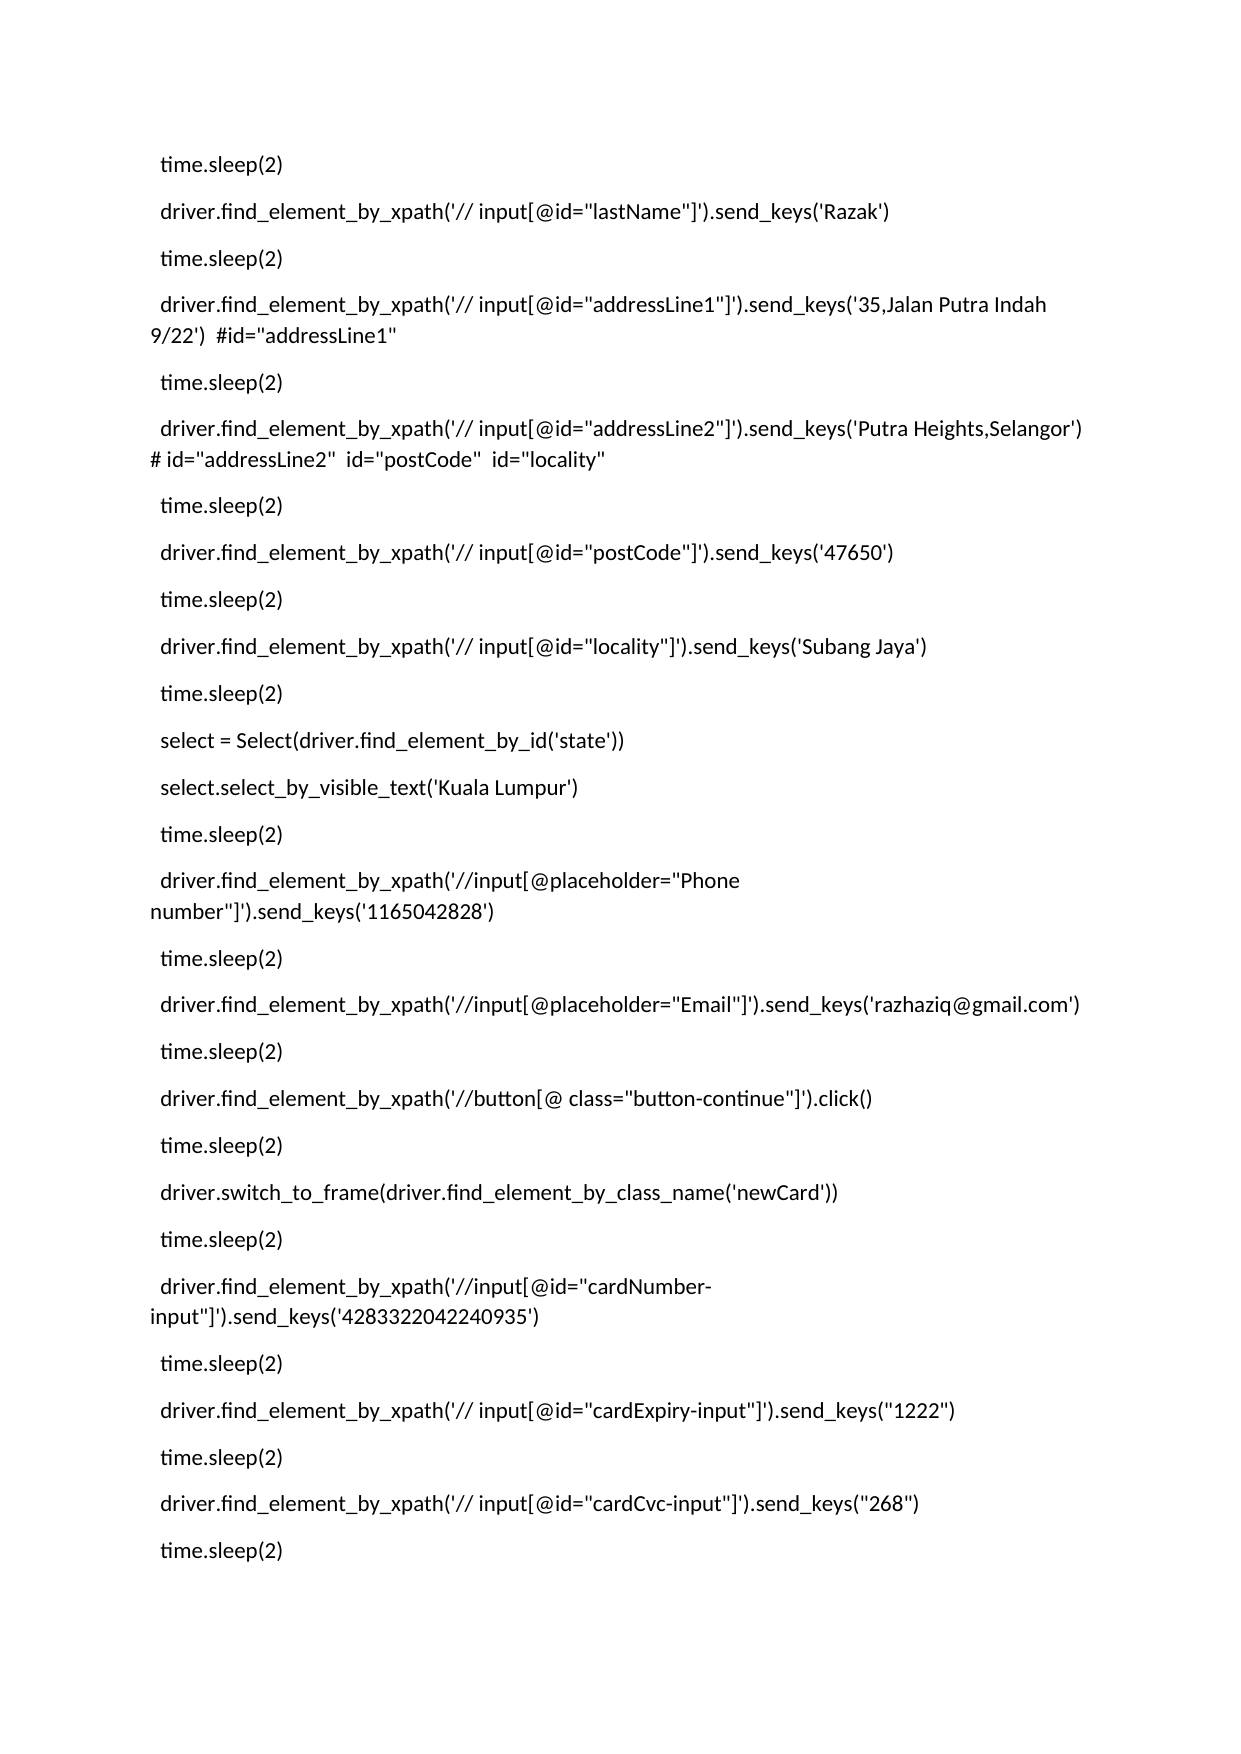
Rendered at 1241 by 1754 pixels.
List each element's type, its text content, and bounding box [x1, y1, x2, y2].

text time.sleep(2) [150, 585, 1090, 613]
text driver.find_element_by_xpath('// input[@id="postCode"]').send_keys('47650') [150, 538, 1090, 567]
text time.sleep(2) [150, 820, 1090, 848]
text driver.find_element_by_xpath('// input[@id="cardExpiry-input"]').send_keys("1222") [150, 1396, 1090, 1424]
text time.sleep(2) [150, 492, 1090, 520]
text driver.find_element_by_xpath('// input[@id="locality"]').send_keys('Subang Jaya') [150, 632, 1090, 660]
text time.sleep(2) [150, 368, 1090, 396]
text time.sleep(2) [150, 1225, 1090, 1253]
text time.sleep(2) [150, 1443, 1090, 1471]
text time.sleep(2) [150, 944, 1090, 972]
text select.select_by_visible_text('Kuala Lumpur') [150, 773, 1090, 801]
text time.sleep(2) [150, 679, 1090, 707]
text time.sleep(2) [150, 244, 1090, 272]
text time.sleep(2) [150, 150, 1090, 178]
text driver.find_element_by_xpath('//input[@placeholder="Email"]').send_keys('razhaziq@gmail.com') [150, 991, 1090, 1019]
text driver.find_element_by_xpath('// input[@id="addressLine2"]').send_keys('Putra Heights,Selangor') # id="addressLine2" id="postCode" id="locality" [150, 414, 1090, 473]
text select = Select(driver.find_element_by_id('state')) [150, 726, 1090, 754]
text driver.find_element_by_xpath('//input[@placeholder="Phone number"]').send_keys('1165042828') [150, 867, 1090, 925]
text time.sleep(2) [150, 1349, 1090, 1377]
text time.sleep(2) [150, 1131, 1090, 1159]
text driver.find_element_by_xpath('//input[@id="cardNumber-input"]').send_keys('4283322042240935') [150, 1272, 1090, 1330]
text driver.find_element_by_xpath('// input[@id="addressLine1"]').send_keys('35,Jalan Putra Indah 9/22') #id="addressLine1" [150, 291, 1090, 349]
text time.sleep(2) [150, 1037, 1090, 1066]
text driver.switch_to_frame(driver.find_element_by_class_name('newCard')) [150, 1178, 1090, 1206]
text time.sleep(2) [150, 1536, 1090, 1564]
text driver.find_element_by_xpath('// input[@id="lastName"]').send_keys('Razak') [150, 197, 1090, 225]
text driver.find_element_by_xpath('//button[@ class="button-continue"]').click() [150, 1084, 1090, 1112]
text driver.find_element_by_xpath('// input[@id="cardCvc-input"]').send_keys("268") [150, 1489, 1090, 1518]
